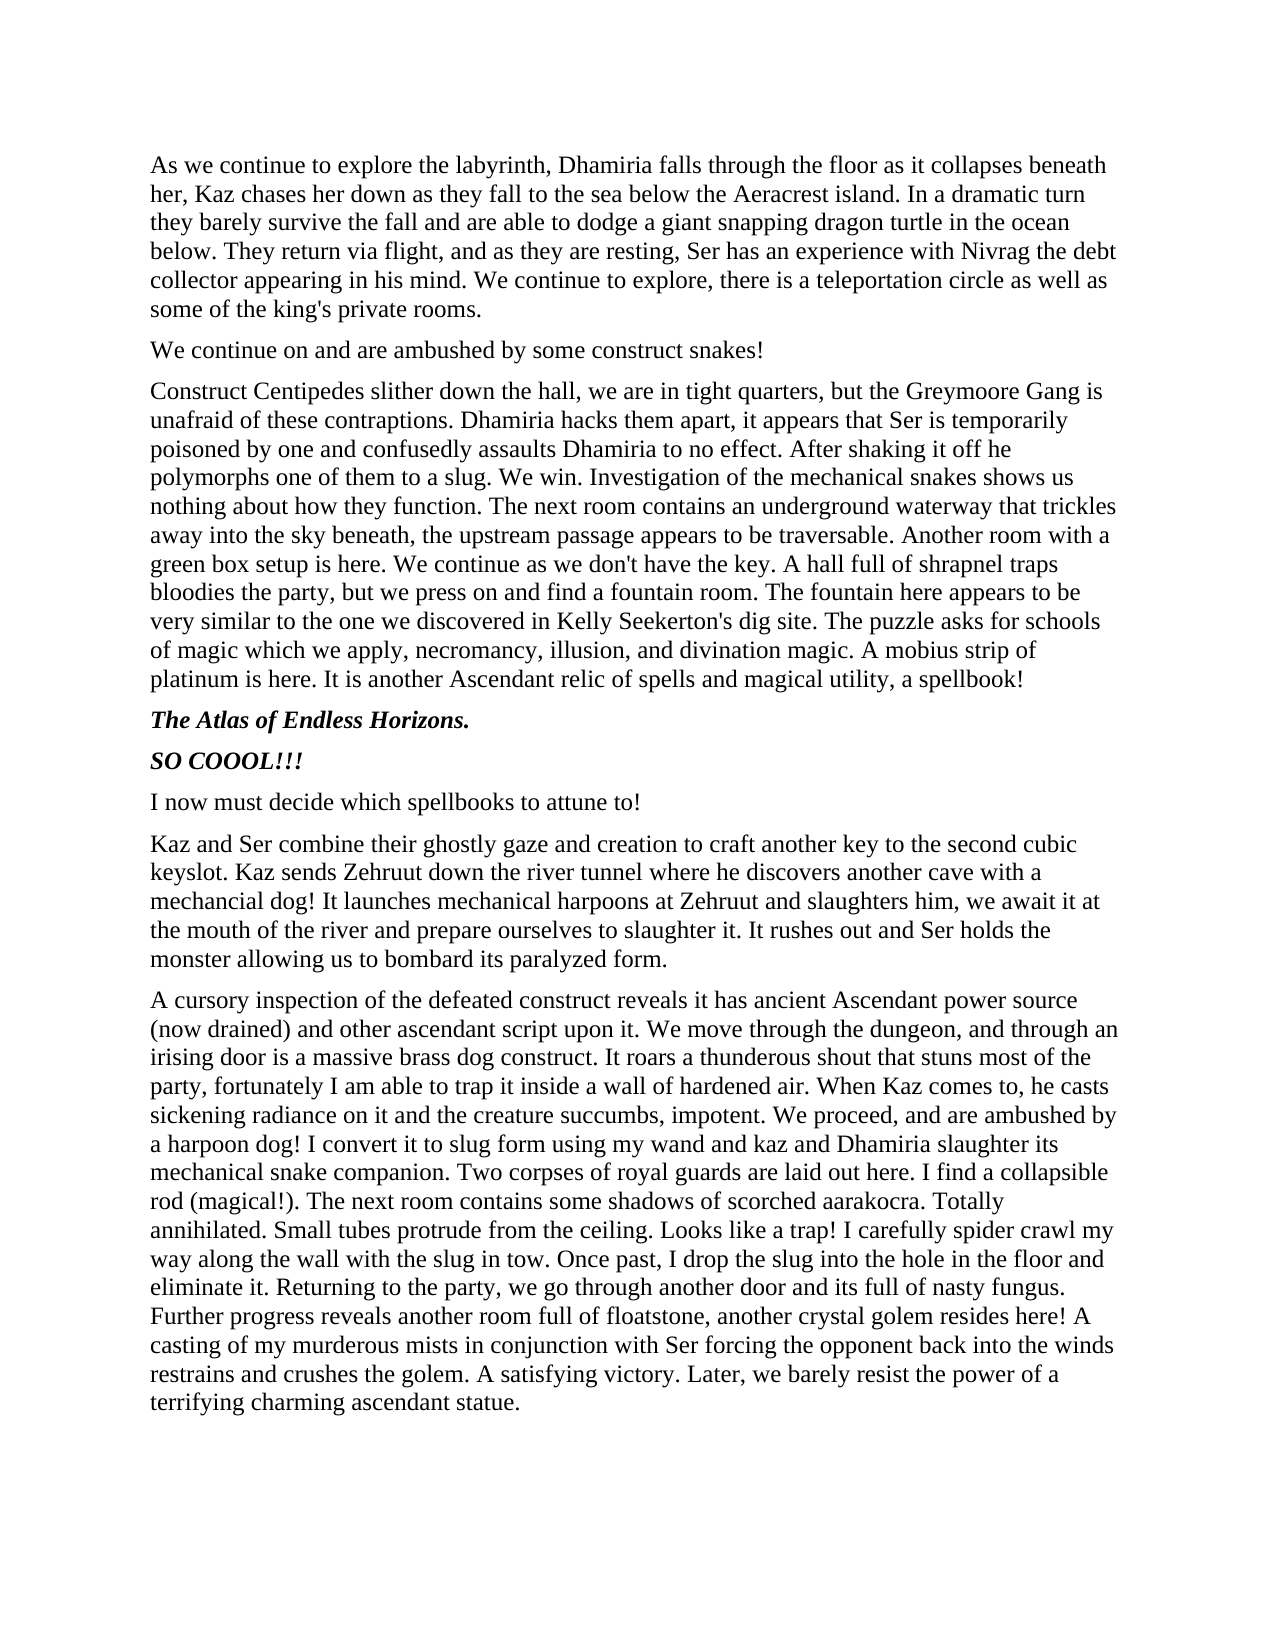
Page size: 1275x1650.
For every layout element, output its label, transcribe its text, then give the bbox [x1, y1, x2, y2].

text As we continue to explore the labyrinth, Dhamiria falls through the floor as it collapses beneath her, Kaz chases her down as they fall to the sea below the Aeracrest island. In a dramatic turn they barely survive the fall and are able to dodge a giant snapping dragon turtle in the ocean below. They return via flight, and as they are resting, Ser has an experience with Nivrag the debt collector appearing in his mind. We continue to explore, there is a teleportation circle as well as some of the king's private rooms. [150, 150, 1125, 322]
text A cursory inspection of the defeated construct reveals it has ancient Ascendant power source (now drained) and other ascendant script upon it. We move through the dungeon, and through an irising door is a massive brass dog construct. It roars a thunderous shout that stuns most of the party, fortunately I am able to trap it inside a wall of hardened air. When Kaz comes to, he casts sickening radiance on it and the creature succumbs, impotent. We proceed, and are ambushed by a harpoon dog! I convert it to slug form using my wand and kaz and Dhamiria slaughter its mechanical snake companion. Two corpses of royal guards are laid out here. I find a collapsible rod (magical!). The next room contains some shadows of scorched aarakocra. Totally annihilated. Small tubes protrude from the ceiling. Looks like a trap! I carefully spider crawl my way along the wall with the slug in tow. Once past, I drop the slug into the hole in the floor and eliminate it. Returning to the party, we go through another door and its full of nasty fungus. Further progress reveals another room full of floatstone, another crystal golem resides here! A casting of my murderous mists in conjunction with Ser forcing the opponent back into the winds restrains and crushes the golem. A satisfying victory. Later, we barely resist the power of a terrifying charming ascendant statue. [150, 985, 1125, 1416]
text We continue on and are ambushed by some construct snakes! [150, 335, 1125, 364]
text The Atlas of Endless Horizons. [150, 705, 1125, 734]
text I now must decide which spellbooks to attune to! [150, 787, 1125, 816]
text Kaz and Ser combine their ghostly gaze and creation to craft another key to the second cubic keyslot. Kaz sends Zehruut down the river tunnel where he discovers another cave with a mechancial dog! It launches mechanical harpoons at Zehruut and slaughters him, we await it at the mouth of the river and prepare ourselves to slaughter it. It rushes out and Ser holds the monster allowing us to bombard its paralyzed form. [150, 829, 1125, 972]
text SO COOOL!!! [150, 746, 1125, 775]
text Construct Centipedes slither down the hall, we are in tight quarters, but the Greymoore Gang is unafraid of these contraptions. Dhamiria hacks them apart, it appears that Ser is temporarily poisoned by one and confusedly assaults Dhamiria to no effect. After shaking it off he polymorphs one of them to a slug. We win. Investigation of the mechanical snakes shows us nothing about how they function. The next room contains an underground waterway that trickles away into the sky beneath, the upstream passage appears to be traversable. Another room with a green box setup is here. We continue as we don't have the key. A hall full of shrapnel traps bloodies the party, but we press on and find a fountain room. The fountain here appears to be very similar to the one we discovered in Kelly Seekerton's dig site. The puzzle asks for schools of magic which we apply, necromancy, illusion, and divination magic. A mobius strip of platinum is here. It is another Ascendant relic of spells and magical utility, a spellbook! [150, 376, 1125, 692]
